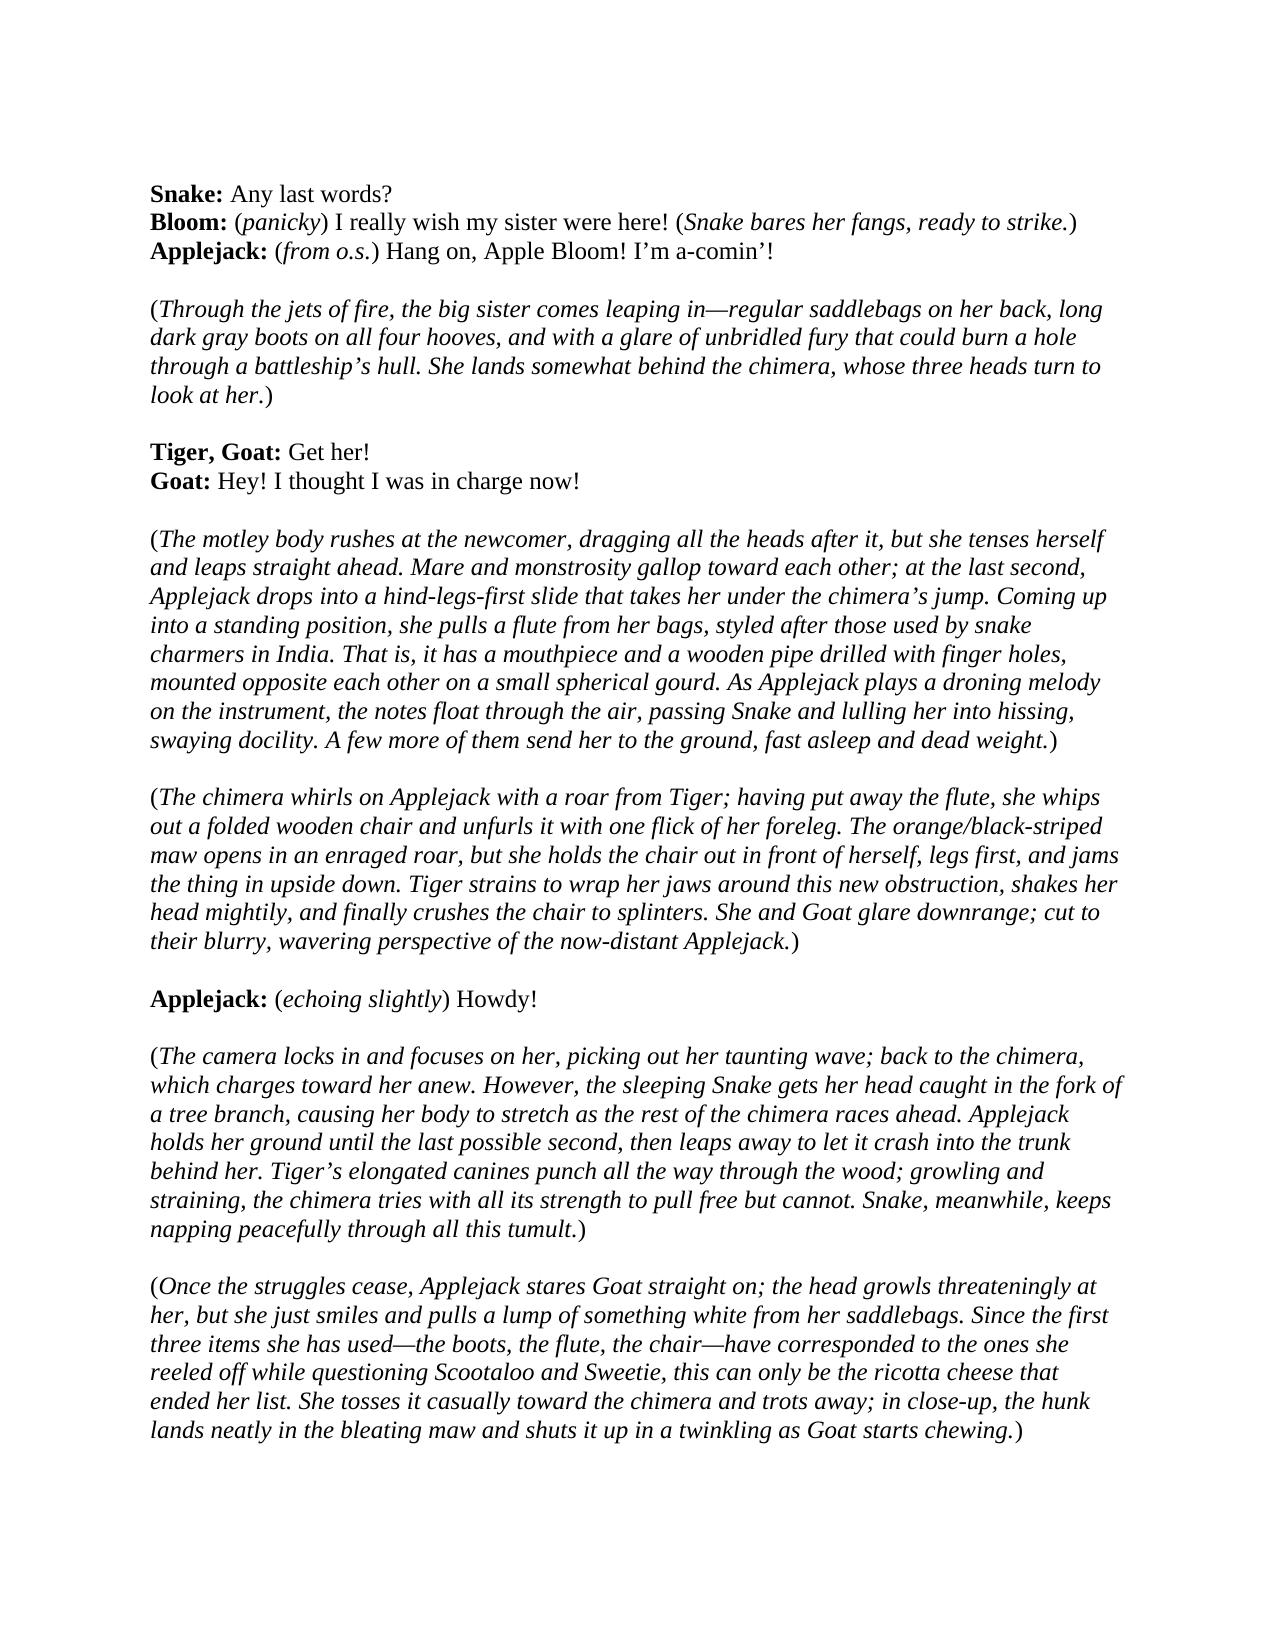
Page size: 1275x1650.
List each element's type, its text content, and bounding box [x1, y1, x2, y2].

text Snake: Any last words? [150, 179, 1125, 207]
text (The motley body rushes at the newcomer, dragging all the heads after it, but she tenses herself and leaps straight ahead. Mare and monstrosity gallop toward each other; at the last second, Applejack drops into a hind-legs-first slide that takes her under the chimera’s jump. Coming up into a standing position, she pulls a flute from her bags, styled after those used by snake charmers in India. That is, it has a mouthpiece and a wooden pipe drilled with finger holes, mounted opposite each other on a small spherical gourd. As Applejack plays a droning melody on the instrument, the notes float through the air, passing Snake and lulling her into hissing, swaying docility. A few more of them send her to the ground, fast asleep and dead weight.) [150, 524, 1125, 754]
text Bloom: (panicky) I really wish my sister were here! (Snake bares her fangs, ready to strike.) [150, 207, 1125, 236]
text Applejack: (from o.s.) Hang on, Apple Bloom! I’m a-comin’! [150, 236, 1125, 265]
text (Once the struggles cease, Applejack stares Goat straight on; the head growls threateningly at her, but she just smiles and pulls a lump of something white from her saddlebags. Since the first three items she has used—the boots, the flute, the chair—have corresponded to the ones she reeled off while questioning Scootaloo and Sweetie, this can only be the ricotta cheese that ended her list. She tosses it casually toward the chimera and trots away; in close-up, the hunk lands neatly in the bleating maw and shuts it up in a twinkling as Goat starts chewing.) [150, 1271, 1125, 1444]
text (The camera locks in and focuses on her, picking out her taunting wave; back to the chimera, which charges toward her anew. However, the sleeping Snake gets her head caught in the fork of a tree branch, causing her body to stretch as the rest of the chimera races ahead. Applejack holds her ground until the last possible second, then leaps away to let it crash into the trunk behind her. Tiger’s elongated canines punch all the way through the wood; growling and straining, the chimera tries with all its strength to pull free but cannot. Snake, meanwhile, keeps napping peacefully through all this tumult.) [150, 1041, 1125, 1242]
text Tiger, Goat: Get her! [150, 437, 1125, 466]
text (Through the jets of fire, the big sister comes leaping in—regular saddlebags on her back, long dark gray boots on all four hooves, and with a glare of unbridled fury that could burn a hole through a battleship’s hull. She lands somewhat behind the chimera, whose three heads turn to look at her.) [150, 294, 1125, 409]
text Goat: Hey! I thought I was in charge now! [150, 466, 1125, 495]
text (The chimera whirls on Applejack with a roar from Tiger; having put away the flute, she whips out a folded wooden chair and unfurls it with one flick of her foreleg. The orange/black-striped maw opens in an enraged roar, but she holds the chair out in front of herself, legs first, and jams the thing in upside down. Tiger strains to wrap her jaws around this new obstruction, shakes her head mightily, and finally crushes the chair to splinters. She and Goat glare downrange; cut to their blurry, wavering perspective of the now-distant Applejack.) [150, 782, 1125, 955]
text Applejack: (echoing slightly) Howdy! [150, 984, 1125, 1012]
